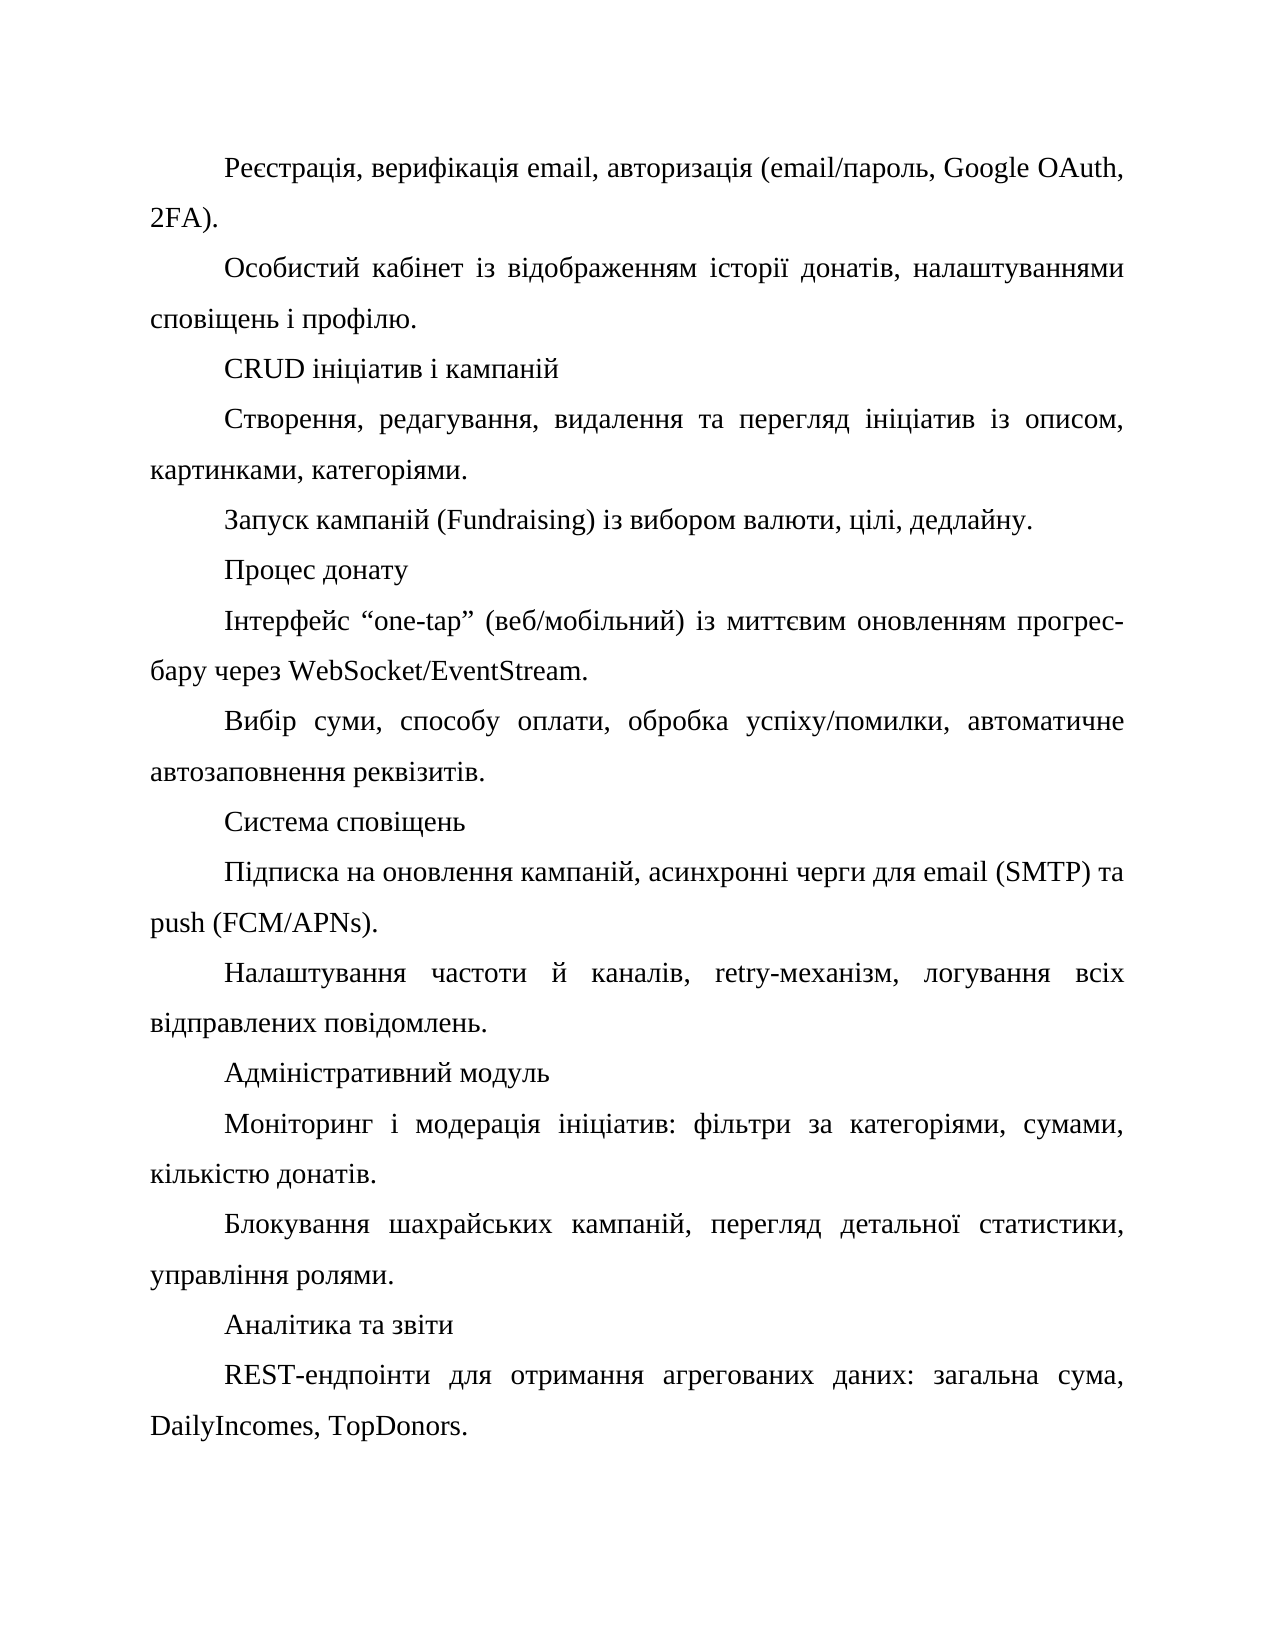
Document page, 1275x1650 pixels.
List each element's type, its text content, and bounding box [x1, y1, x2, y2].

text Адміністративний модуль [150, 1056, 1125, 1089]
text Вибір суми, способу оплати, обробка успіху/помилки, автоматичне автозаповнення реквізитів. [150, 703, 1125, 787]
text Запуск кампаній (Fundraising) із вибором валюти, цілі, дедлайну. [150, 502, 1125, 536]
text Блокування шахрайських кампаній, перегляд детальної статистики, управління ролями. [150, 1207, 1125, 1290]
text REST-ендпоінти для отримання агрегованих даних: загальна сума, DailyIncomes, TopDonors. [150, 1357, 1125, 1441]
text Інтерфейс “one-tap” (веб/мобільний) із миттєвим оновленням прогрес-бару через WebSocket/EventStream. [150, 603, 1125, 687]
text Процес донату [150, 552, 1125, 586]
text Підписка на оновлення кампаній, асинхронні черги для email (SMTP) та push (FCM/APNs). [150, 854, 1125, 938]
text Особистий кабінет із відображенням історії донатів, налаштуваннями сповіщень і профілю. [150, 251, 1125, 334]
text Моніторинг і модерація ініціатив: фільтри за категоріями, сумами, кількістю донатів. [150, 1106, 1125, 1190]
text Реєстрація, верифікація email, авторизація (email/пароль, Google OAuth, 2FA). [150, 150, 1125, 234]
text Система сповіщень [150, 804, 1125, 838]
text Створення, редагування, видалення та перегляд ініціатив із описом, картинками, категоріями. [150, 402, 1125, 485]
text Налаштування частоти й каналів, retry-механізм, логування всіх відправлених повідомлень. [150, 955, 1125, 1039]
text CRUD ініціатив і кампаній [150, 351, 1125, 385]
text Аналітика та звіти [150, 1307, 1125, 1341]
